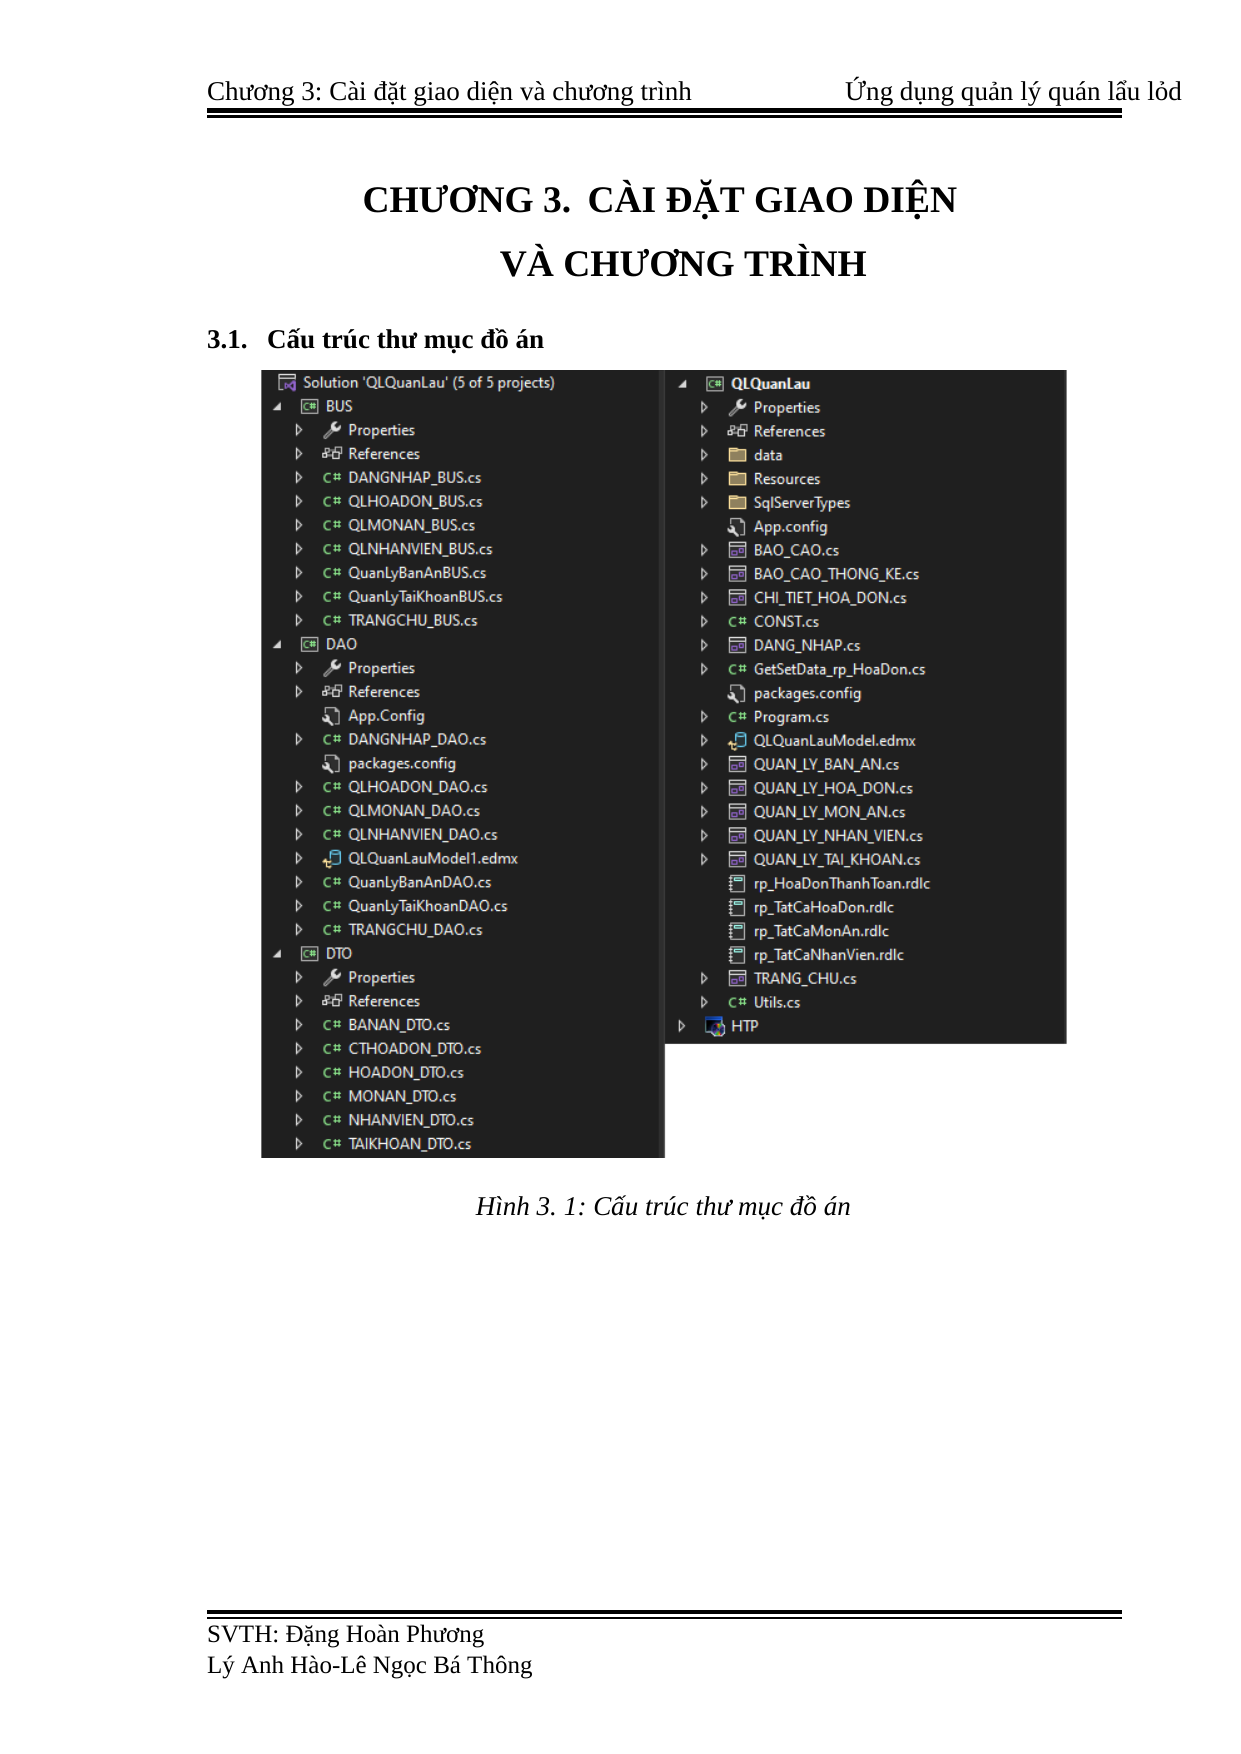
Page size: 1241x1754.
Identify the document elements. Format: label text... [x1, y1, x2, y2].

subtitle Cấu trúc thư mục đồ án [207, 323, 1122, 354]
picture [261, 370, 1068, 1158]
subtitle CÀI ĐẶT GIAO DIỆN VÀ CHƯƠNG TRÌNH [207, 177, 1122, 285]
